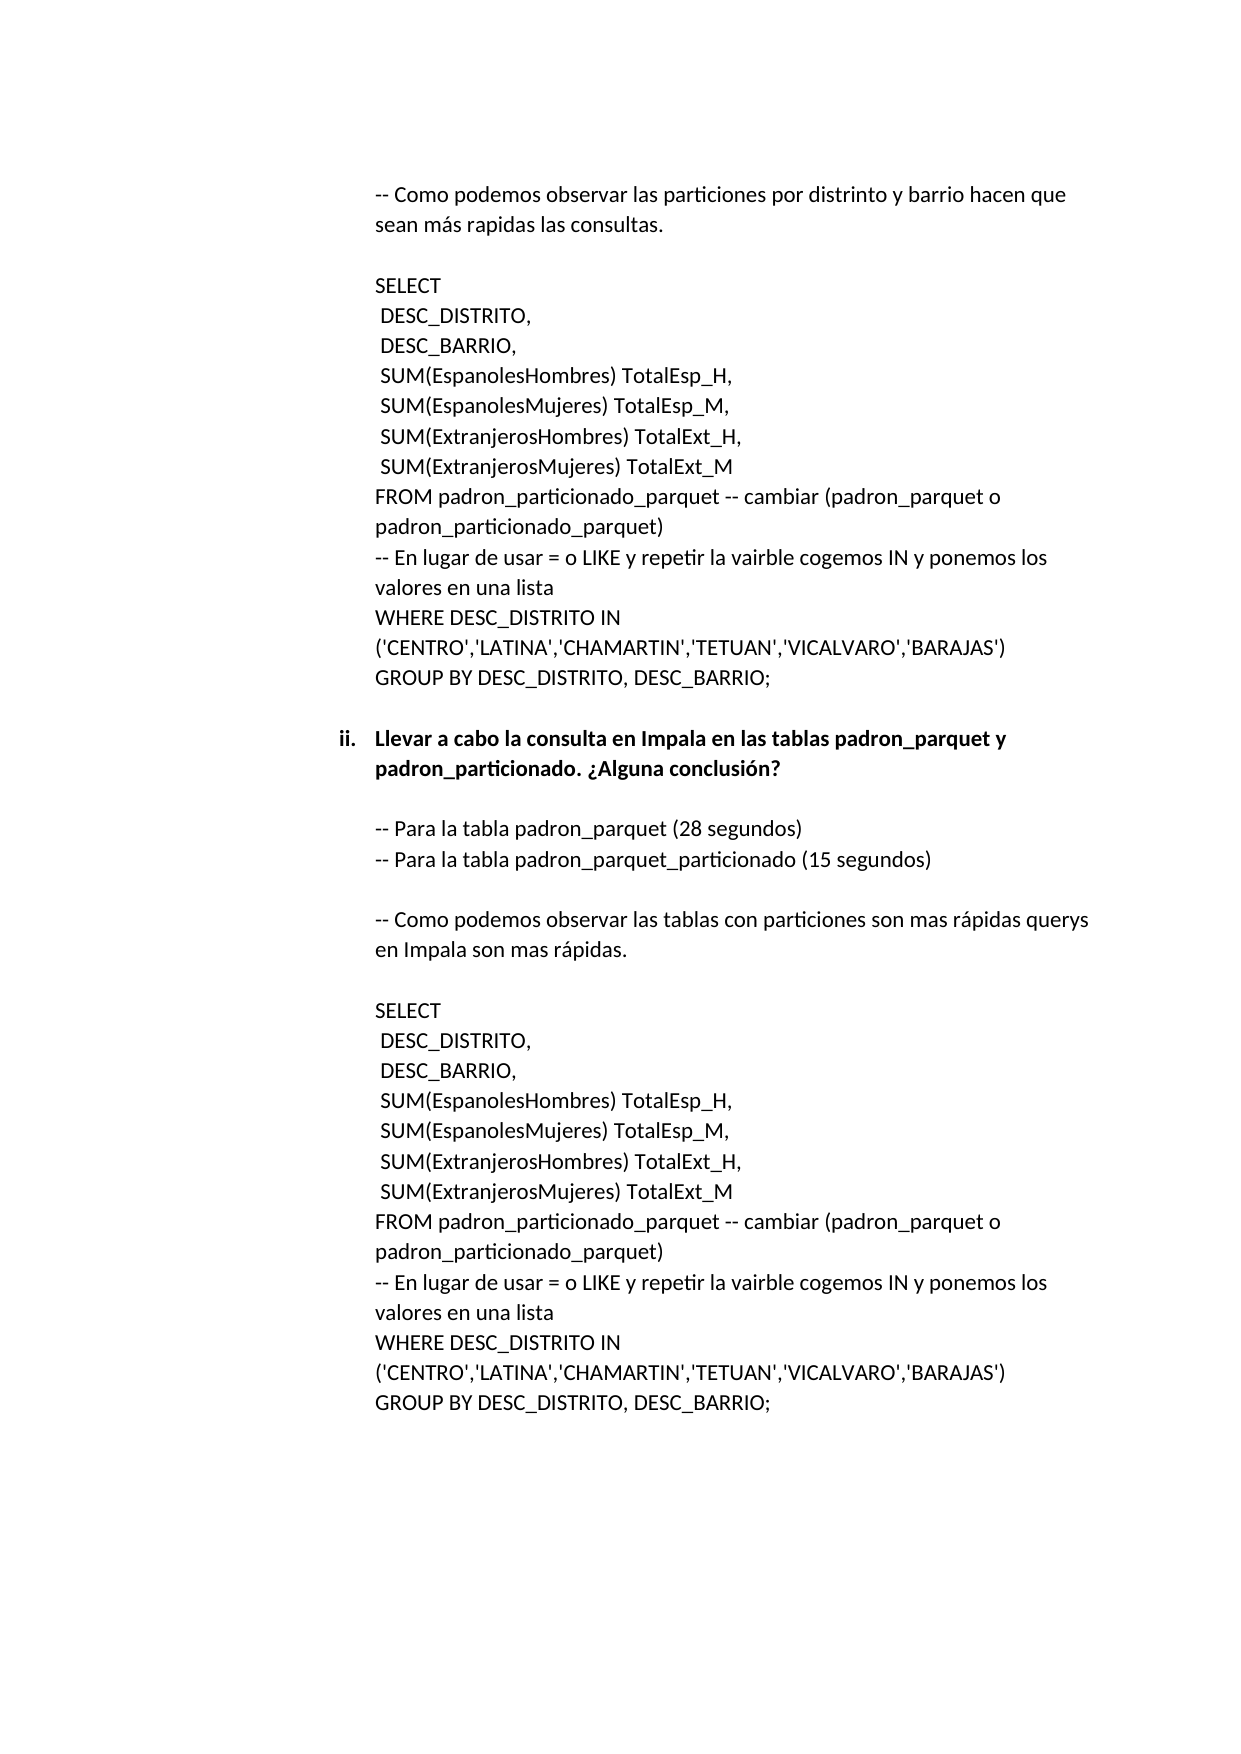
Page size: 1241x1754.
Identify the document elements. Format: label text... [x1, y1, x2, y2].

list WHERE DESC_DISTRITO IN ('CENTRO','LATINA','CHAMARTIN','TETUAN','VICALVARO','BARAJAS') [375, 1328, 1090, 1386]
list -- En lugar de usar = o LIKE y repetir la vairble cogemos IN y ponemos los valores en una lista [375, 1268, 1090, 1326]
list SUM(ExtranjerosHombres) TotalExt_H, [375, 422, 1090, 450]
list GROUP BY DESC_DISTRITO, DESC_BARRIO; [375, 1388, 1090, 1417]
list SUM(EspanolesMujeres) TotalEsp_M, [375, 1117, 1090, 1145]
list GROUP BY DESC_DISTRITO, DESC_BARRIO; [375, 663, 1090, 692]
list SUM(EspanolesMujeres) TotalEsp_M, [375, 392, 1090, 420]
list WHERE DESC_DISTRITO IN ('CENTRO','LATINA','CHAMARTIN','TETUAN','VICALVARO','BARAJAS') [375, 603, 1090, 661]
list SUM(ExtranjerosMujeres) TotalExt_M [375, 1177, 1090, 1205]
list FROM padron_particionado_parquet -- cambiar (padron_parquet o padron_particionado_parquet) [375, 1207, 1090, 1266]
list -- En lugar de usar = o LIKE y repetir la vairble cogemos IN y ponemos los valores en una lista [375, 543, 1090, 601]
list -- Para la tabla padron_parquet_particionado (15 segundos) [375, 845, 1090, 873]
list SUM(ExtranjerosMujeres) TotalExt_M [375, 452, 1090, 480]
list DESC_DISTRITO, [375, 301, 1090, 329]
list SUM(EspanolesHombres) TotalEsp_H, [375, 1086, 1090, 1114]
list SELECT [375, 271, 1090, 299]
list SUM(EspanolesHombres) TotalEsp_H, [375, 361, 1090, 389]
list FROM padron_particionado_parquet -- cambiar (padron_parquet o padron_particionado_parquet) [375, 482, 1090, 541]
list DESC_DISTRITO, [375, 1026, 1090, 1054]
list -- Como podemos observar las particiones por distrinto y barrio hacen que sean más rapidas las consultas. [375, 180, 1090, 238]
list -- Para la tabla padron_parquet (28 segundos) [375, 814, 1090, 843]
list Llevar a cabo la consulta en Impala en las tablas padron_parquet y padron_particionado. ¿Alguna conclusión? [356, 724, 1090, 782]
list SUM(ExtranjerosHombres) TotalExt_H, [375, 1147, 1090, 1175]
list -- Como podemos observar las tablas con particiones son mas rápidas querys en Impala son mas rápidas. [375, 905, 1090, 963]
list DESC_BARRIO, [375, 331, 1090, 359]
list DESC_BARRIO, [375, 1056, 1090, 1084]
list SELECT [375, 996, 1090, 1024]
